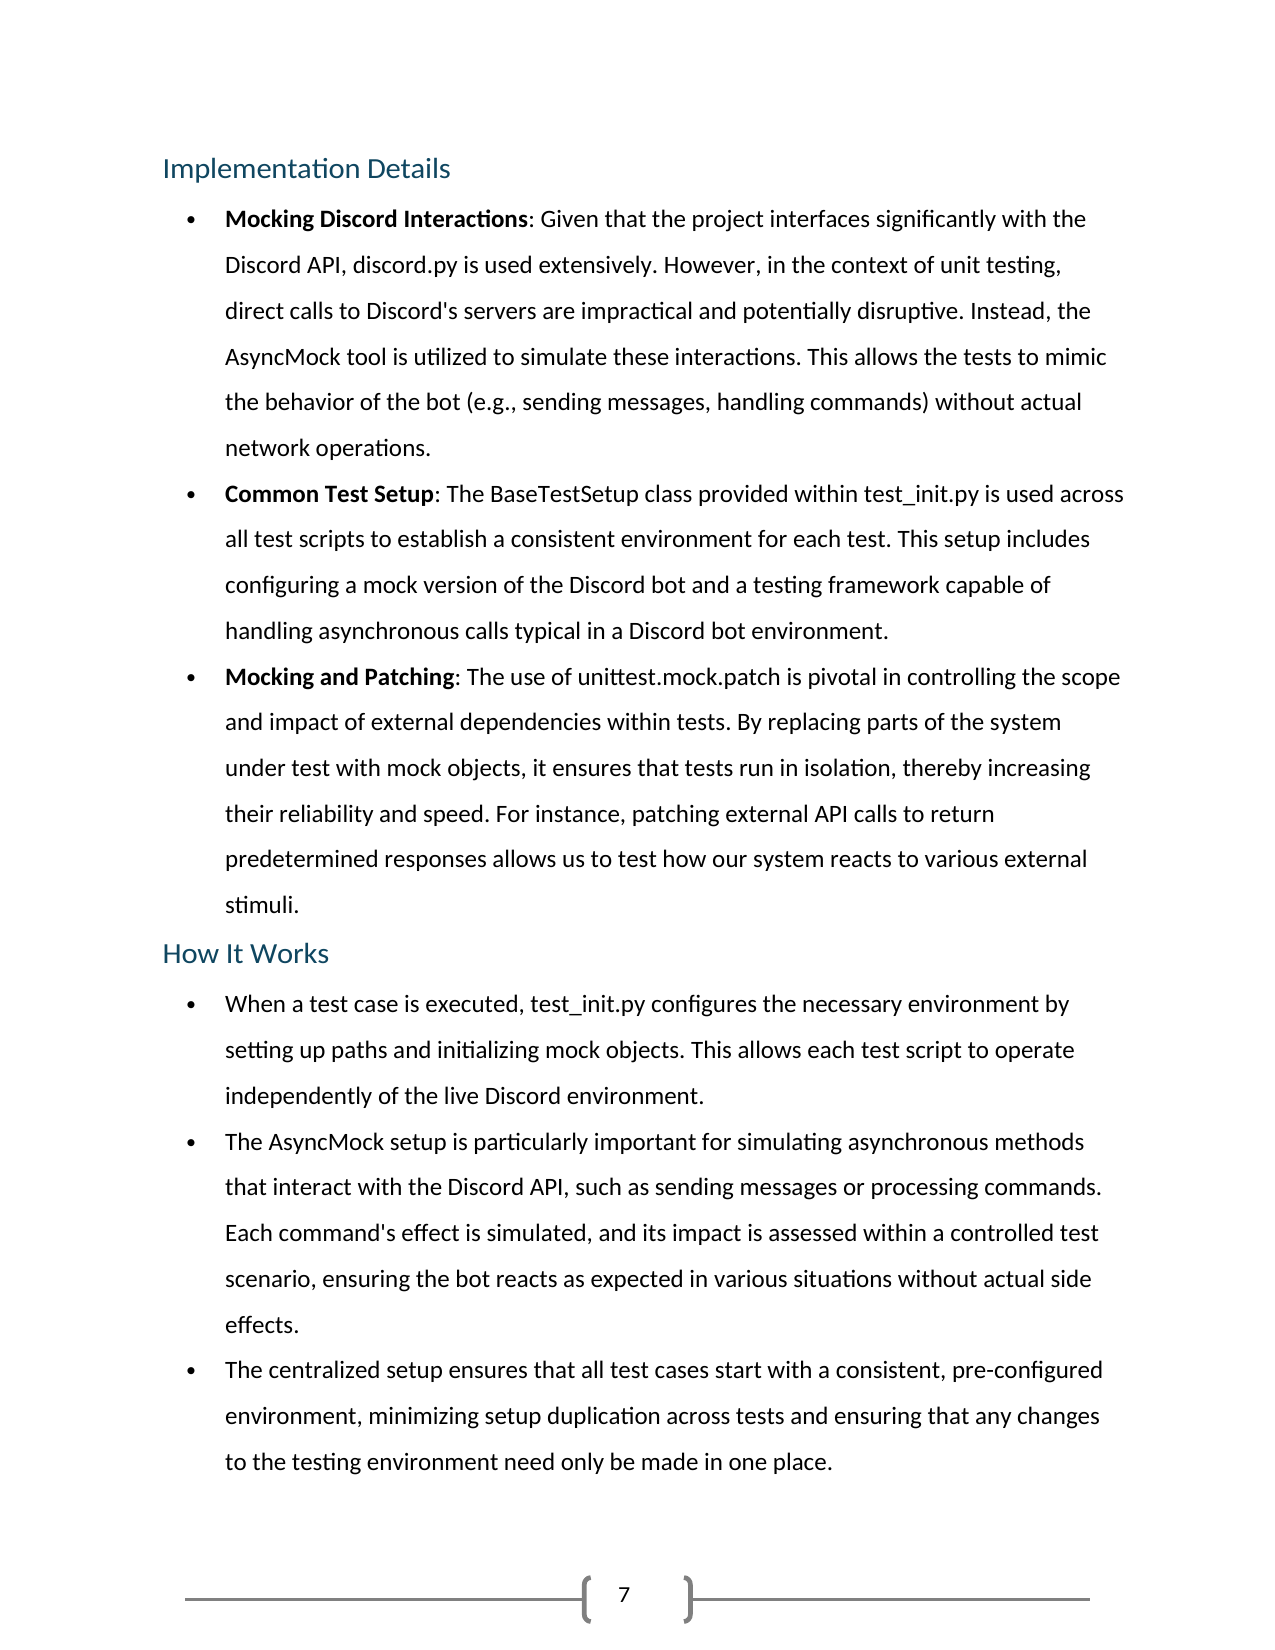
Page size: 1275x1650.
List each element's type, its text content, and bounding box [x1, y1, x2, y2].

list Common Test Setup: The BaseTestSetup class provided within test_init.py is used across all test scripts to establish a consistent environment for each test. This setup includes configuring a mock version of the Discord bot and a testing framework capable of handling asynchronous calls typical in a Discord bot environment. [187, 478, 1125, 646]
list Mocking Discord Interactions: Given that the project interfaces significantly with the Discord API, discord.py is used extensively. However, in the context of unit testing, direct calls to Discord's servers are impractical and potentially disruptive. Instead, the AsyncMock tool is utilized to simulate these interactions. This allows the tests to mimic the behavior of the bot (e.g., sending messages, handling commands) without actual network operations. [187, 203, 1125, 463]
list Mocking and Patching: The use of unittest.mock.patch is pivotal in controlling the scope and impact of external dependencies within tests. By replacing parts of the system under test with mock objects, it ensures that tests run in isolation, thereby increasing their reliability and speed. For instance, patching external API calls to return predetermined responses allows us to test how our system reacts to various external stimuli. [187, 661, 1125, 920]
list The centralized setup ensures that all test cases start with a consistent, pre-configured environment, minimizing setup duplication across tests and ensuring that any changes to the testing environment need only be made in one place. [187, 1354, 1125, 1476]
subtitle Implementation Details [162, 150, 1125, 186]
list The AsyncMock setup is particularly important for simulating asynchronous methods that interact with the Discord API, such as sending messages or processing commands. Each command's effect is simulated, and its impact is assessed within a controlled test scenario, ensuring the bot reacts as expected in various situations without actual side effects. [187, 1126, 1125, 1339]
list When a test case is executed, test_init.py configures the necessary environment by setting up paths and initializing mock objects. This allows each test script to operate independently of the live Discord environment. [187, 989, 1125, 1111]
subtitle How It Works [162, 935, 1125, 971]
